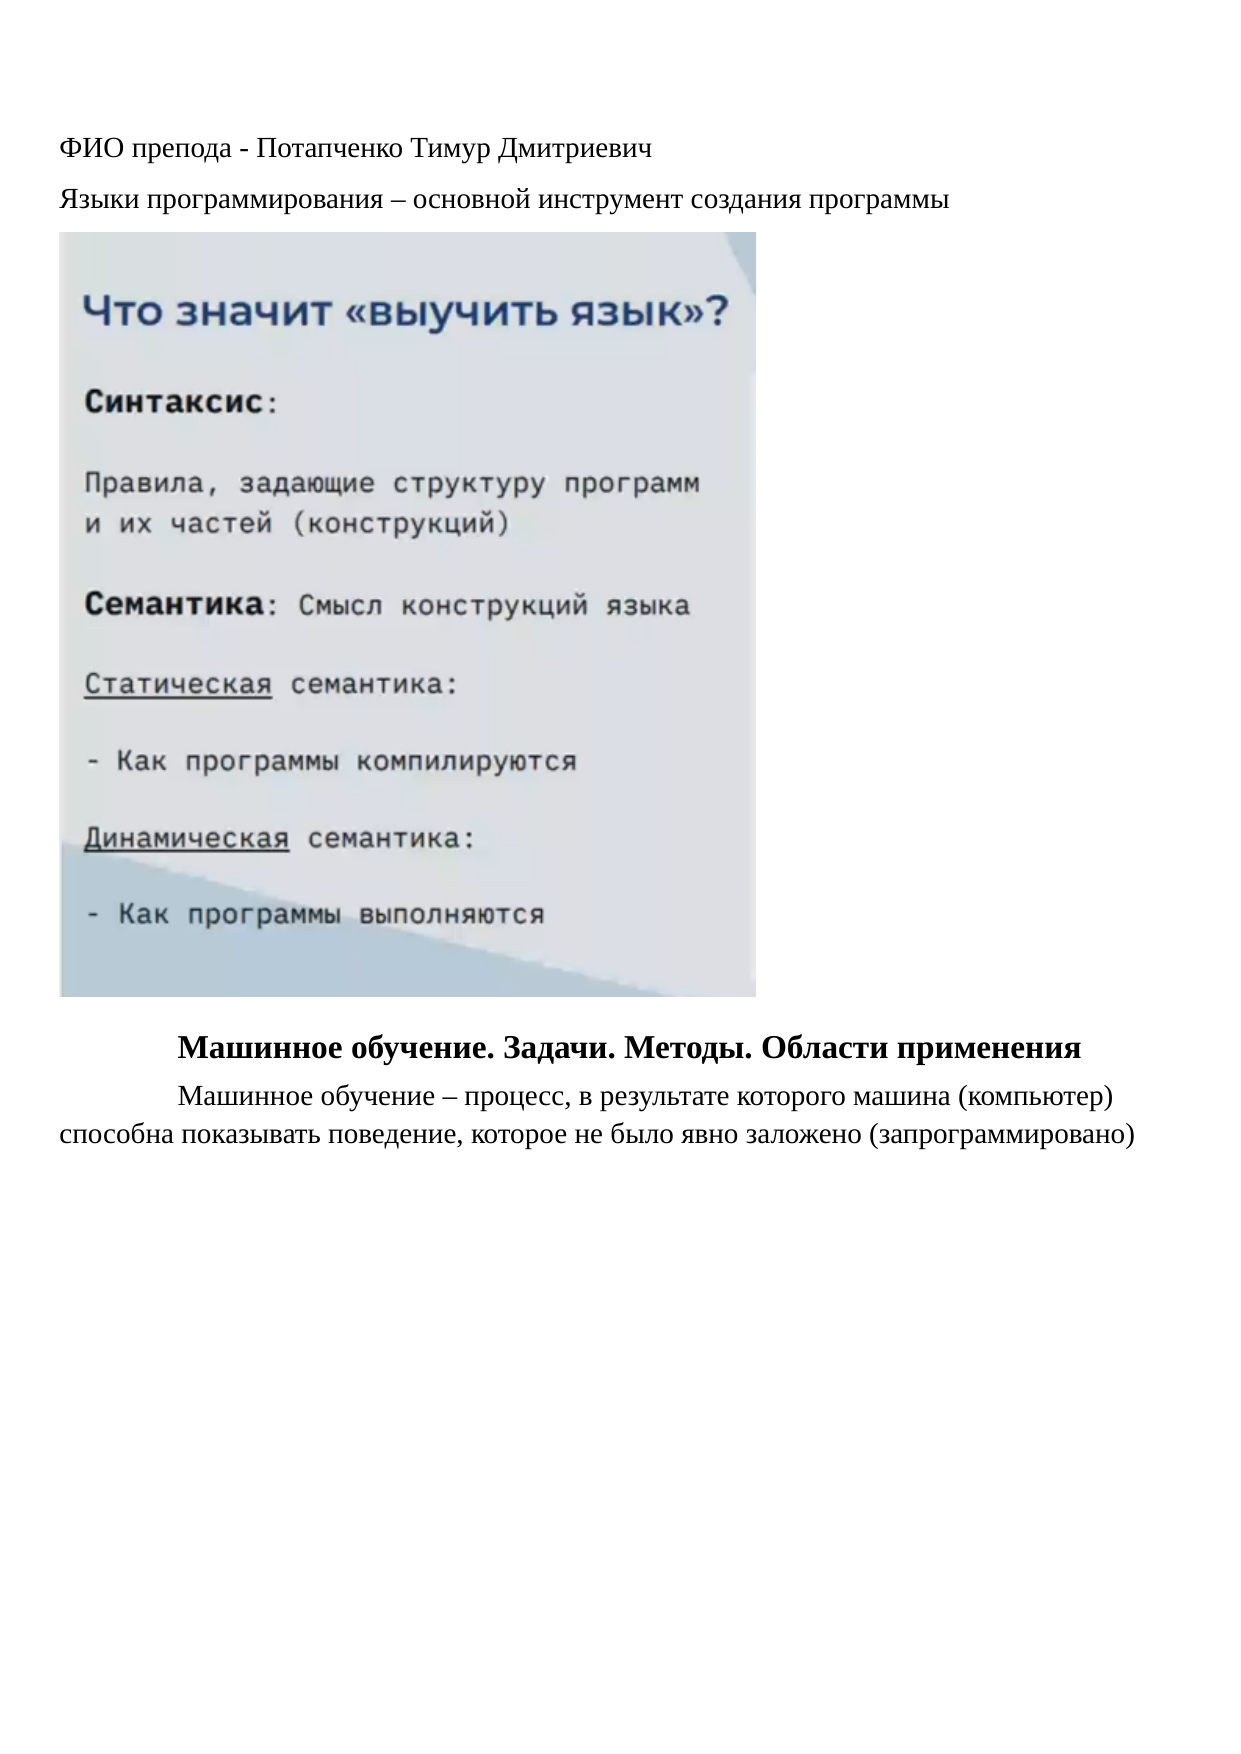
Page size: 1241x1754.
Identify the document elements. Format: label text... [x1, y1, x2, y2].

picture [59, 232, 757, 997]
text Машинное обучение – процесс, в результате которого машина (компьютер) способна показывать поведение, которое не было явно заложено (запрограммировано) [59, 1078, 1152, 1150]
text ФИО препода - Потапченко Тимур Дмитриевич [59, 131, 1196, 164]
subtitle Машинное обучение. Задачи. Методы. Области применения [177, 1027, 1152, 1065]
text Языки программирования – основной инструмент создания программы [59, 182, 1196, 215]
